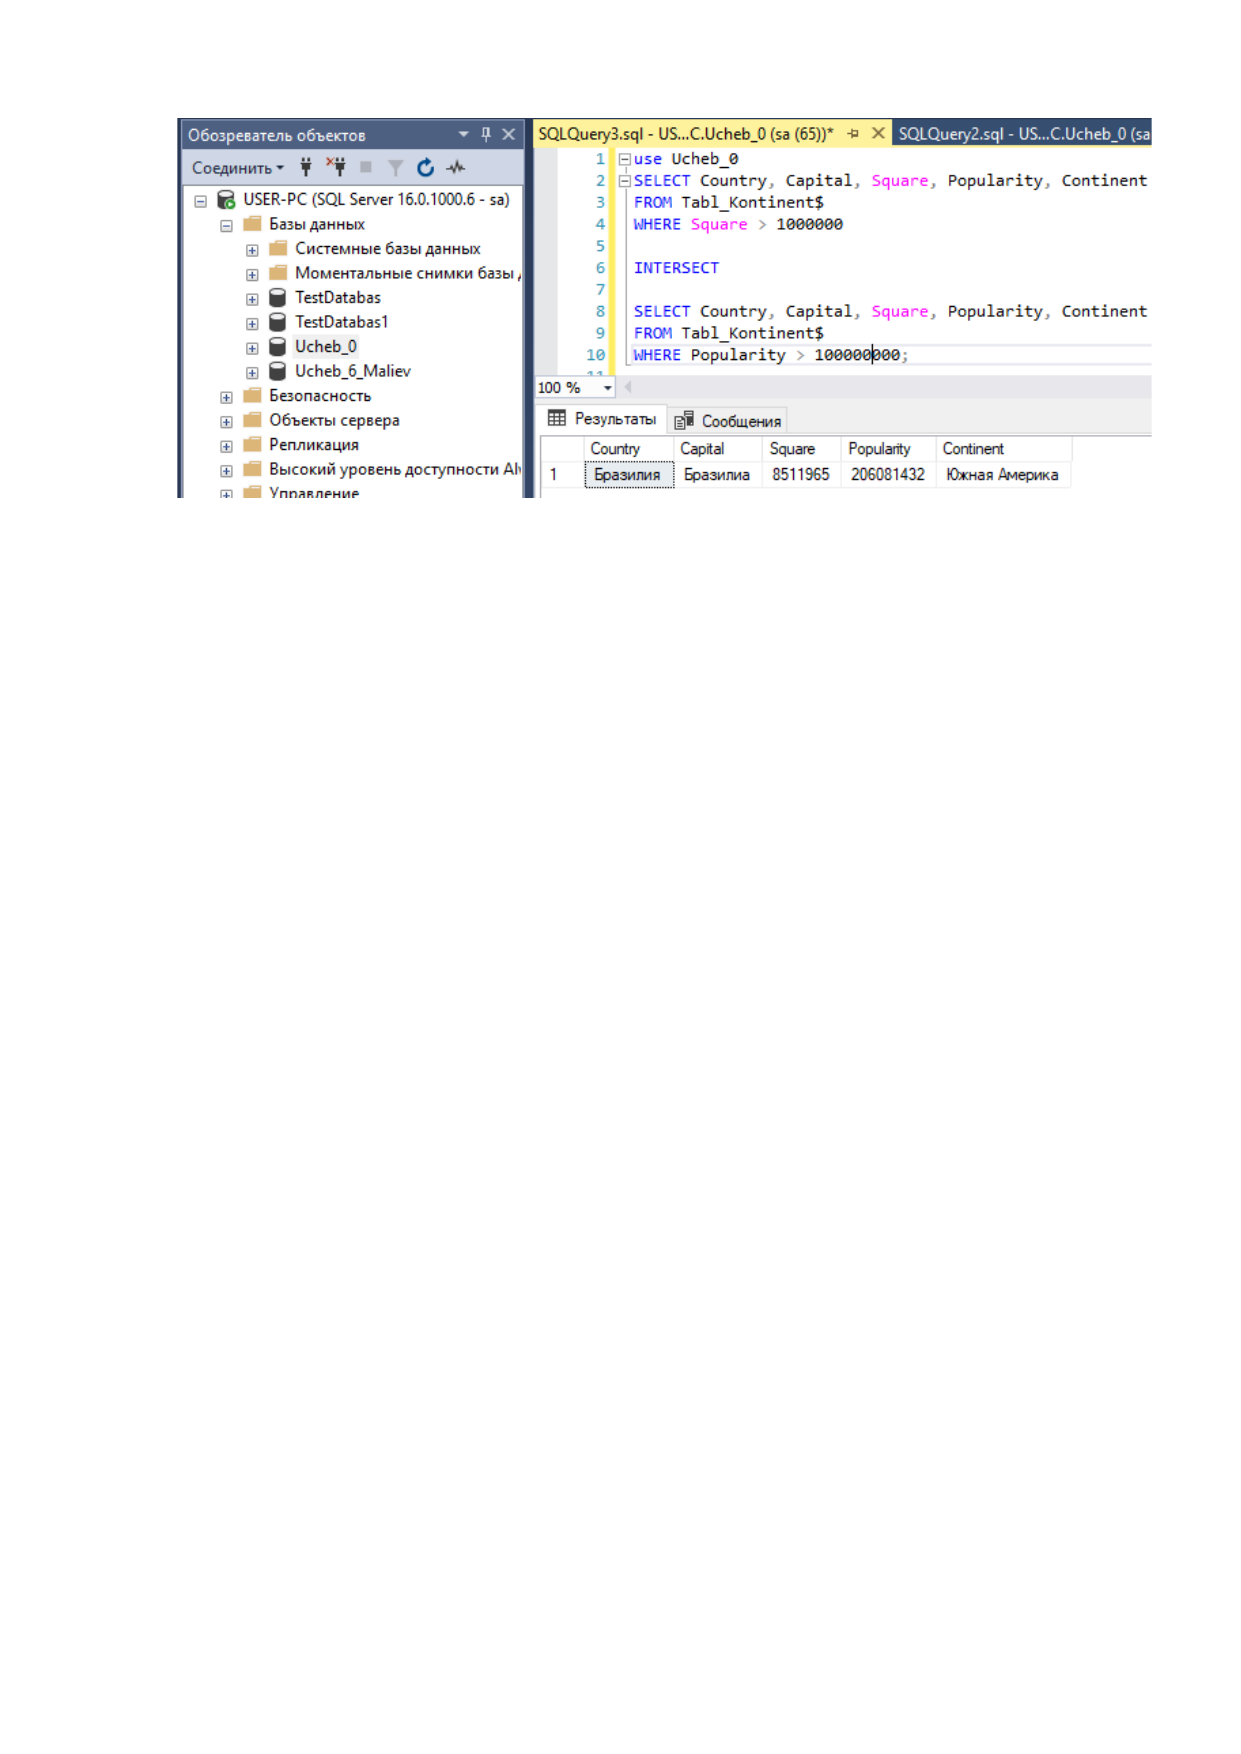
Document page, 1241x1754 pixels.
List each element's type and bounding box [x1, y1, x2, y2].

picture [177, 118, 1152, 498]
